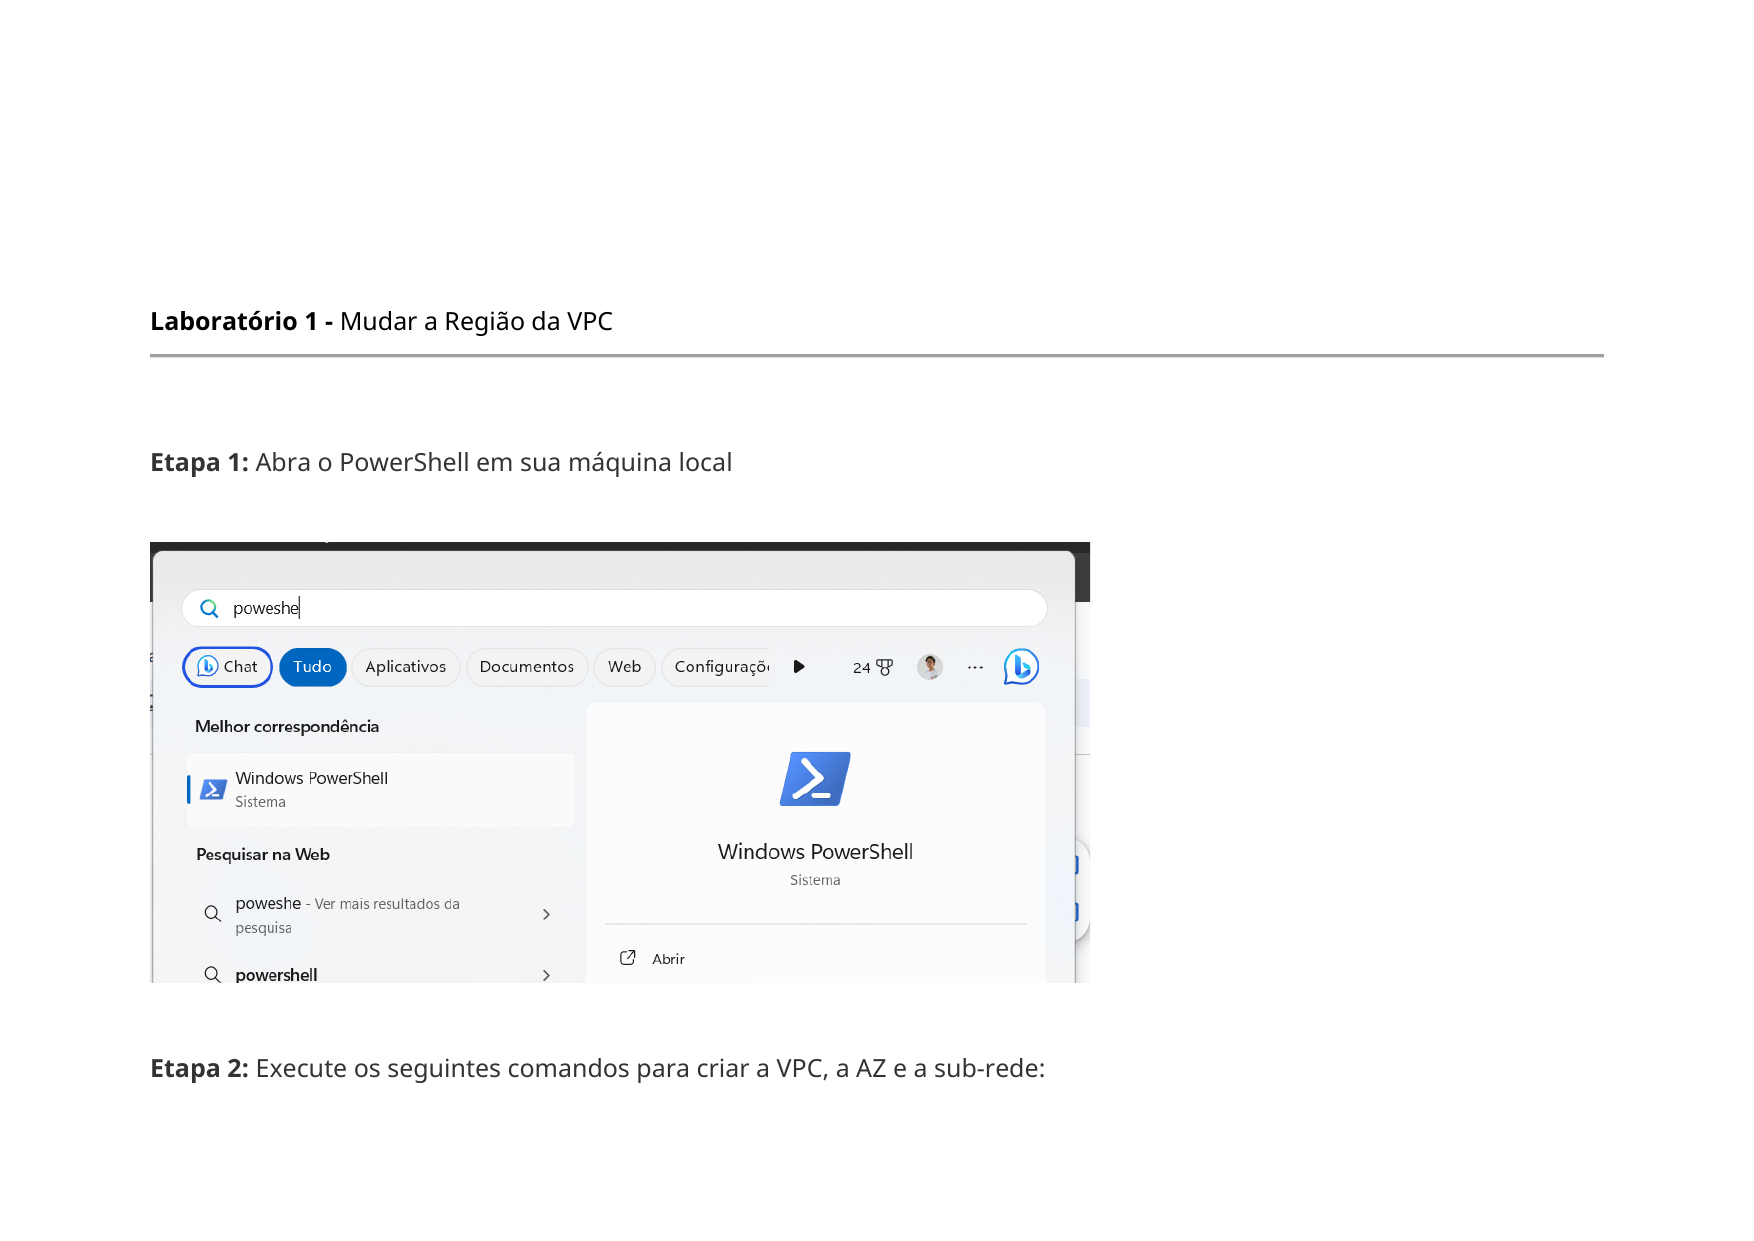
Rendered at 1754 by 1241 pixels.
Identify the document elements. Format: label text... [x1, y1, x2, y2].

picture [150, 542, 1091, 983]
text Laboratório 1 - Mudar a Região da VPC [150, 303, 1604, 337]
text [150, 381, 1604, 1084]
